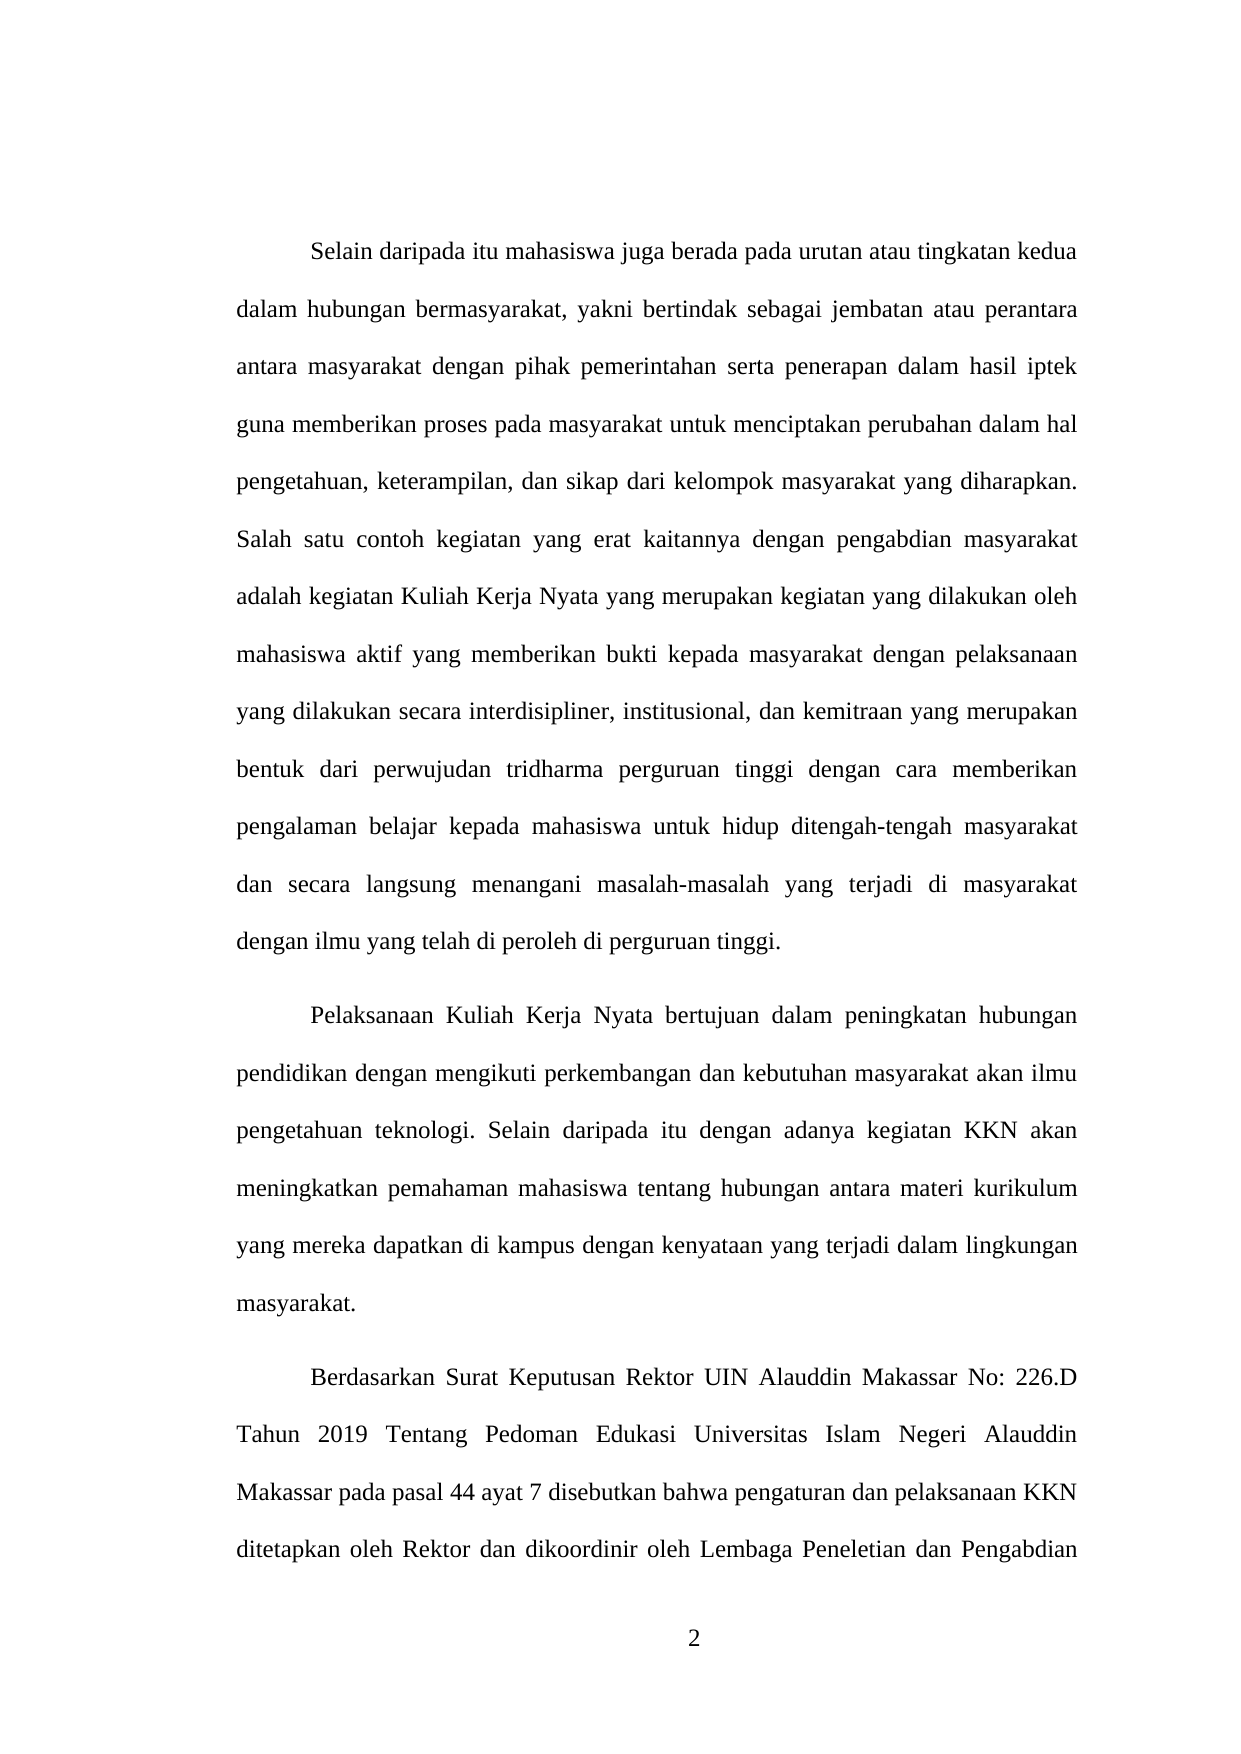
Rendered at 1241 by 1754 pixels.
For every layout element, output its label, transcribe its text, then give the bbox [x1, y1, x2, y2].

text Pelaksanaan Kuliah Kerja Nyata bertujuan dalam peningkatan hubungan pendidikan dengan mengikuti perkembangan dan kebutuhan masyarakat akan ilmu pengetahuan teknologi. Selain daripada itu dengan adanya kegiatan KKN akan meningkatkan pemahaman mahasiswa tentang hubungan antara materi kurikulum yang mereka dapatkan di kampus dengan kenyataan yang terjadi dalam lingkungan masyarakat. [236, 1000, 1078, 1317]
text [236, 1362, 1078, 1563]
text Selain daripada itu mahasiswa juga berada pada urutan atau tingkatan kedua dalam hubungan bermasyarakat, yakni bertindak sebagai jembatan atau perantara antara masyarakat dengan pihak pemerintahan serta penerapan dalam hasil iptek guna memberikan proses pada masyarakat untuk menciptakan perubahan dalam hal pengetahuan, keterampilan, dan sikap dari kelompok masyarakat yang diharapkan. Salah satu contoh kegiatan yang erat kaitannya dengan pengabdian masyarakat adalah kegiatan Kuliah Kerja Nyata yang merupakan kegiatan yang dilakukan oleh mahasiswa aktif yang memberikan bukti kepada masyarakat dengan pelaksanaan yang dilakukan secara interdisipliner, institusional, dan kemitraan yang merupakan bentuk dari perwujudan tridharma perguruan tinggi dengan cara memberikan pengalaman belajar kepada mahasiswa untuk hidup ditengah-tengah masyarakat dan secara langsung menangani masalah-masalah yang terjadi di masyarakat dengan ilmu yang telah di peroleh di perguruan tinggi. [236, 236, 1078, 955]
